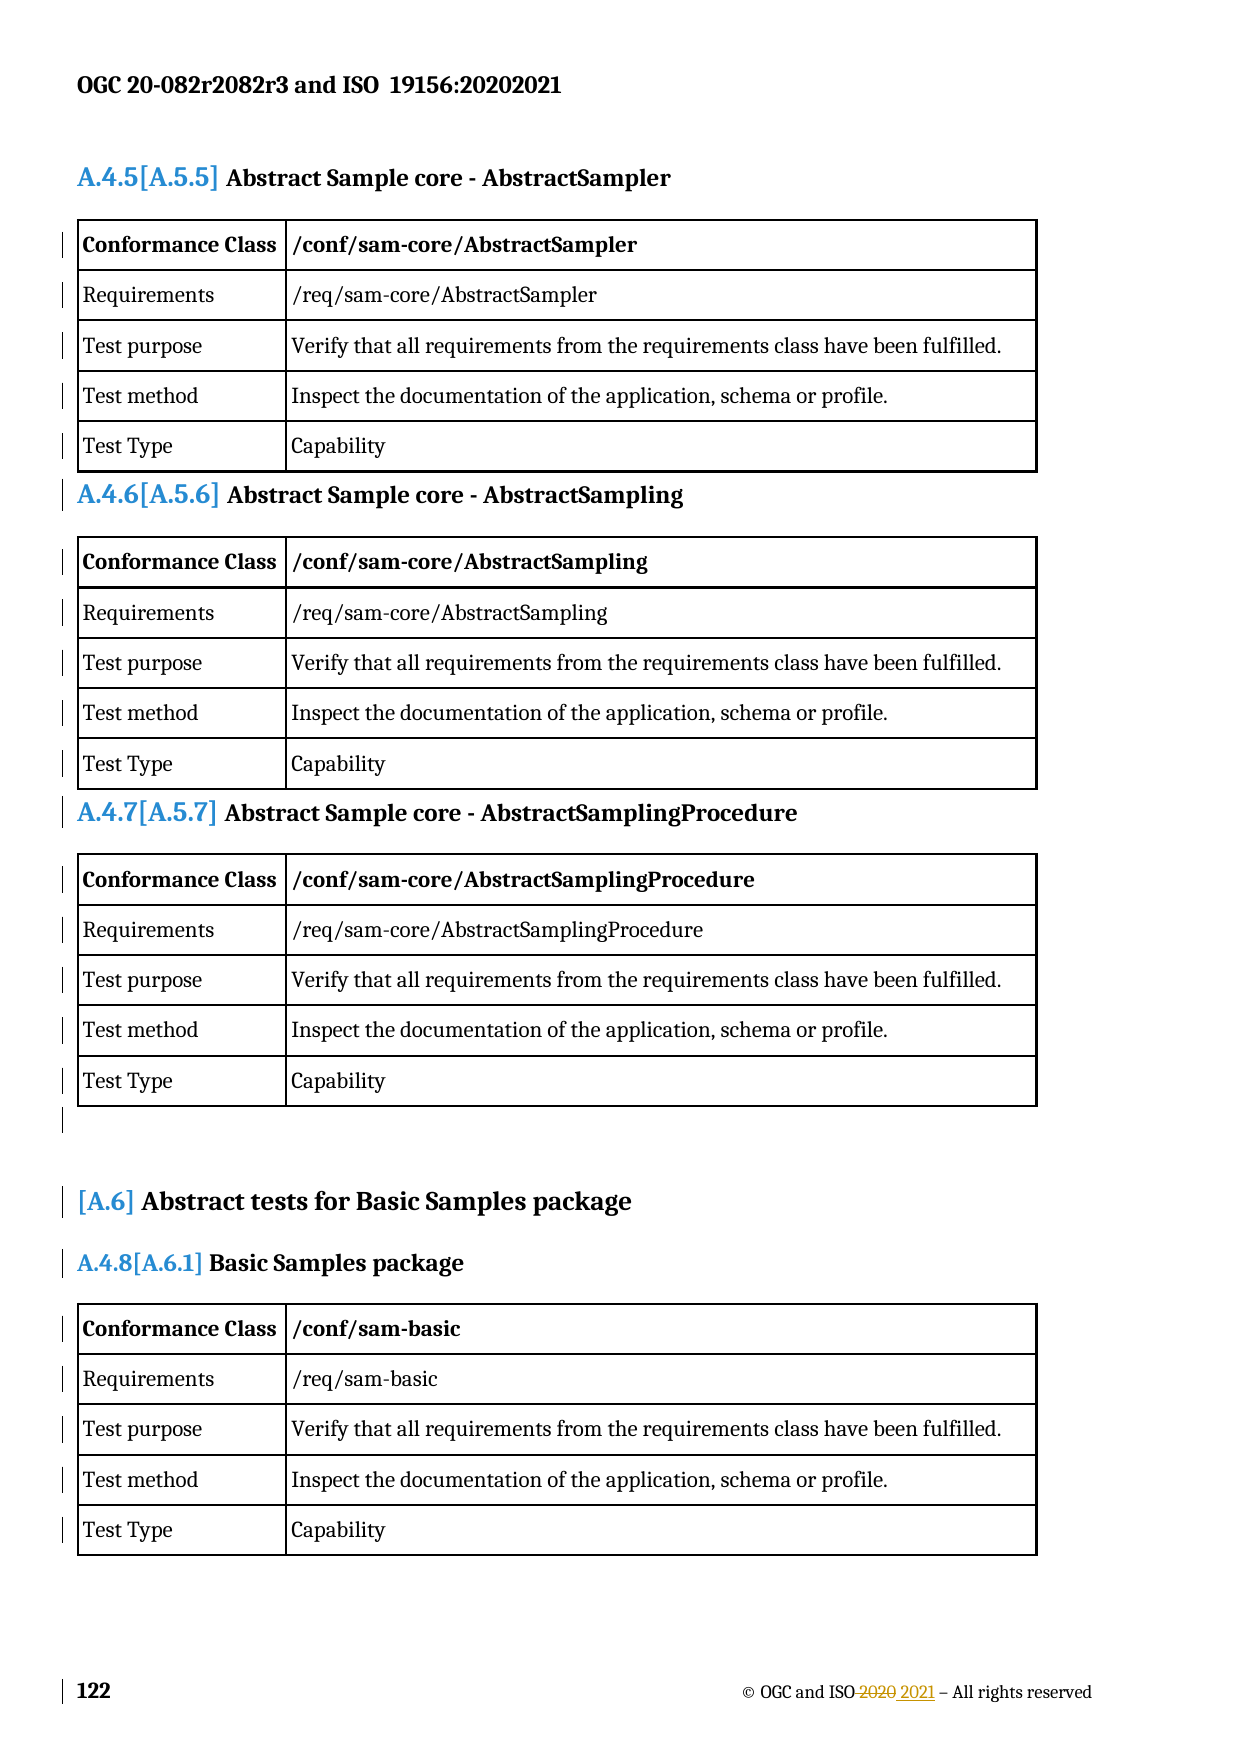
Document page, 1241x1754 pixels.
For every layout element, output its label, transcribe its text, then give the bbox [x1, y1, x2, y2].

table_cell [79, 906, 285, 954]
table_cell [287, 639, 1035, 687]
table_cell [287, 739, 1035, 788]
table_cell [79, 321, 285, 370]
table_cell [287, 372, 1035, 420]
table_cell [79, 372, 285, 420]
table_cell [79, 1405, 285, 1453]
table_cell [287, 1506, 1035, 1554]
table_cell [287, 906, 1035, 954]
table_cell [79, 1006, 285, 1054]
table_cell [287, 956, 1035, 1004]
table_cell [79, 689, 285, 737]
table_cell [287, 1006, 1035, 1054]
text Abstract Sample core - AbstractSampling [77, 479, 1092, 511]
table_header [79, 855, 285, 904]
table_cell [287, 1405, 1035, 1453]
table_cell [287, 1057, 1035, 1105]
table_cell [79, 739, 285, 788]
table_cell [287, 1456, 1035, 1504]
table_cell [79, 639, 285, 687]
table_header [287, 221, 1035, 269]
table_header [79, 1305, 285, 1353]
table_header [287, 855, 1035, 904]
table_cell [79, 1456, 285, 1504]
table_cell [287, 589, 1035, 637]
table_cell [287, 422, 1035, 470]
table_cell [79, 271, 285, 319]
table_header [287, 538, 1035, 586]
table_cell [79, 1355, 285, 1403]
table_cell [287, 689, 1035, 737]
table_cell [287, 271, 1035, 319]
text Abstract Sample core - AbstractSamplingProcedure [77, 796, 1092, 828]
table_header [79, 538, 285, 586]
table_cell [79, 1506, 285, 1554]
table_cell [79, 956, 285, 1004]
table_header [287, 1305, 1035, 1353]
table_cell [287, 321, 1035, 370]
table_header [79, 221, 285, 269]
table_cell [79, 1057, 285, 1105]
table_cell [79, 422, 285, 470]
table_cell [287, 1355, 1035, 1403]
text Abstract tests for Basic Samples package [77, 1186, 1092, 1218]
text Abstract Sample core - AbstractSampler [77, 161, 1092, 194]
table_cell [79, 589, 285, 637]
text Basic Samples package [77, 1249, 1092, 1278]
